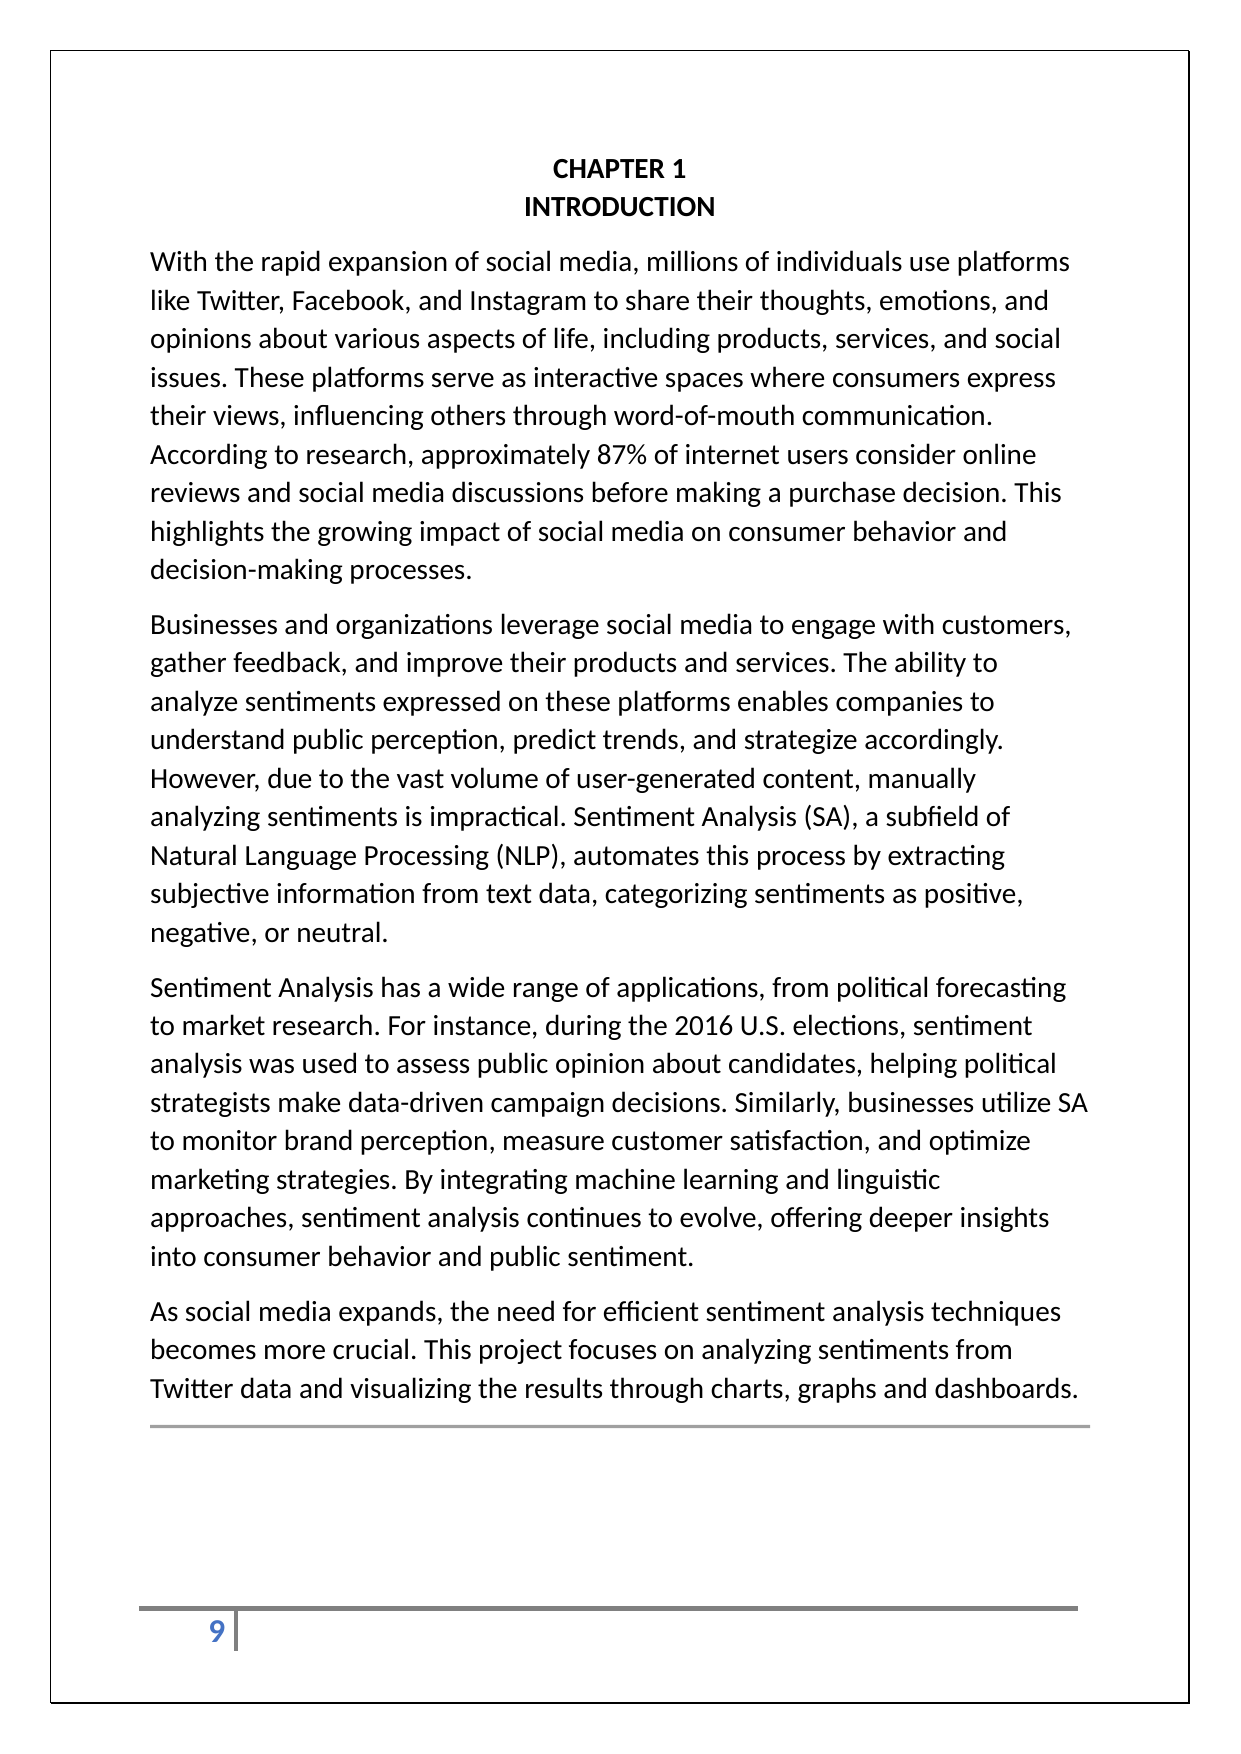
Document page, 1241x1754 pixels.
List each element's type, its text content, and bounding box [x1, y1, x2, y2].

text CHAPTER 1 INTRODUCTION [150, 150, 1089, 224]
text With the rapid expansion of social media, millions of individuals use platforms like Twitter, Facebook, and Instagram to share their thoughts, emotions, and opinions about various aspects of life, including products, services, and social issues. These platforms serve as interactive spaces where consumers express their views, influencing others through word-of-mouth communication. According to research, approximately 87% of internet users consider online reviews and social media discussions before making a purchase decision. This highlights the growing impact of social media on consumer behavior and decision-making processes. [150, 243, 1089, 587]
text As social media expands, the need for efficient sentiment analysis techniques becomes more crucial. This project focuses on analyzing sentiments from Twitter data and visualizing the results through charts, graphs and dashboards. [150, 1293, 1089, 1405]
text Sentiment Analysis has a wide range of applications, from political forecasting to market research. For instance, during the 2016 U.S. elections, sentiment analysis was used to assess public opinion about candidates, helping political strategists make data-driven campaign decisions. Similarly, businesses utilize SA to monitor brand perception, measure customer satisfaction, and optimize marketing strategies. By integrating machine learning and linguistic approaches, sentiment analysis continues to evolve, offering deeper insights into consumer behavior and public sentiment. [150, 969, 1089, 1273]
text Businesses and organizations leverage social media to engage with customers, gather feedback, and improve their products and services. The ability to analyze sentiments expressed on these platforms enables companies to understand public perception, predict trends, and strategize accordingly. However, due to the vast volume of user-generated content, manually analyzing sentiments is impractical. Sentiment Analysis (SA), a subfield of Natural Language Processing (NLP), automates this process by extracting subjective information from text data, categorizing sentiments as positive, negative, or neutral. [150, 606, 1089, 949]
